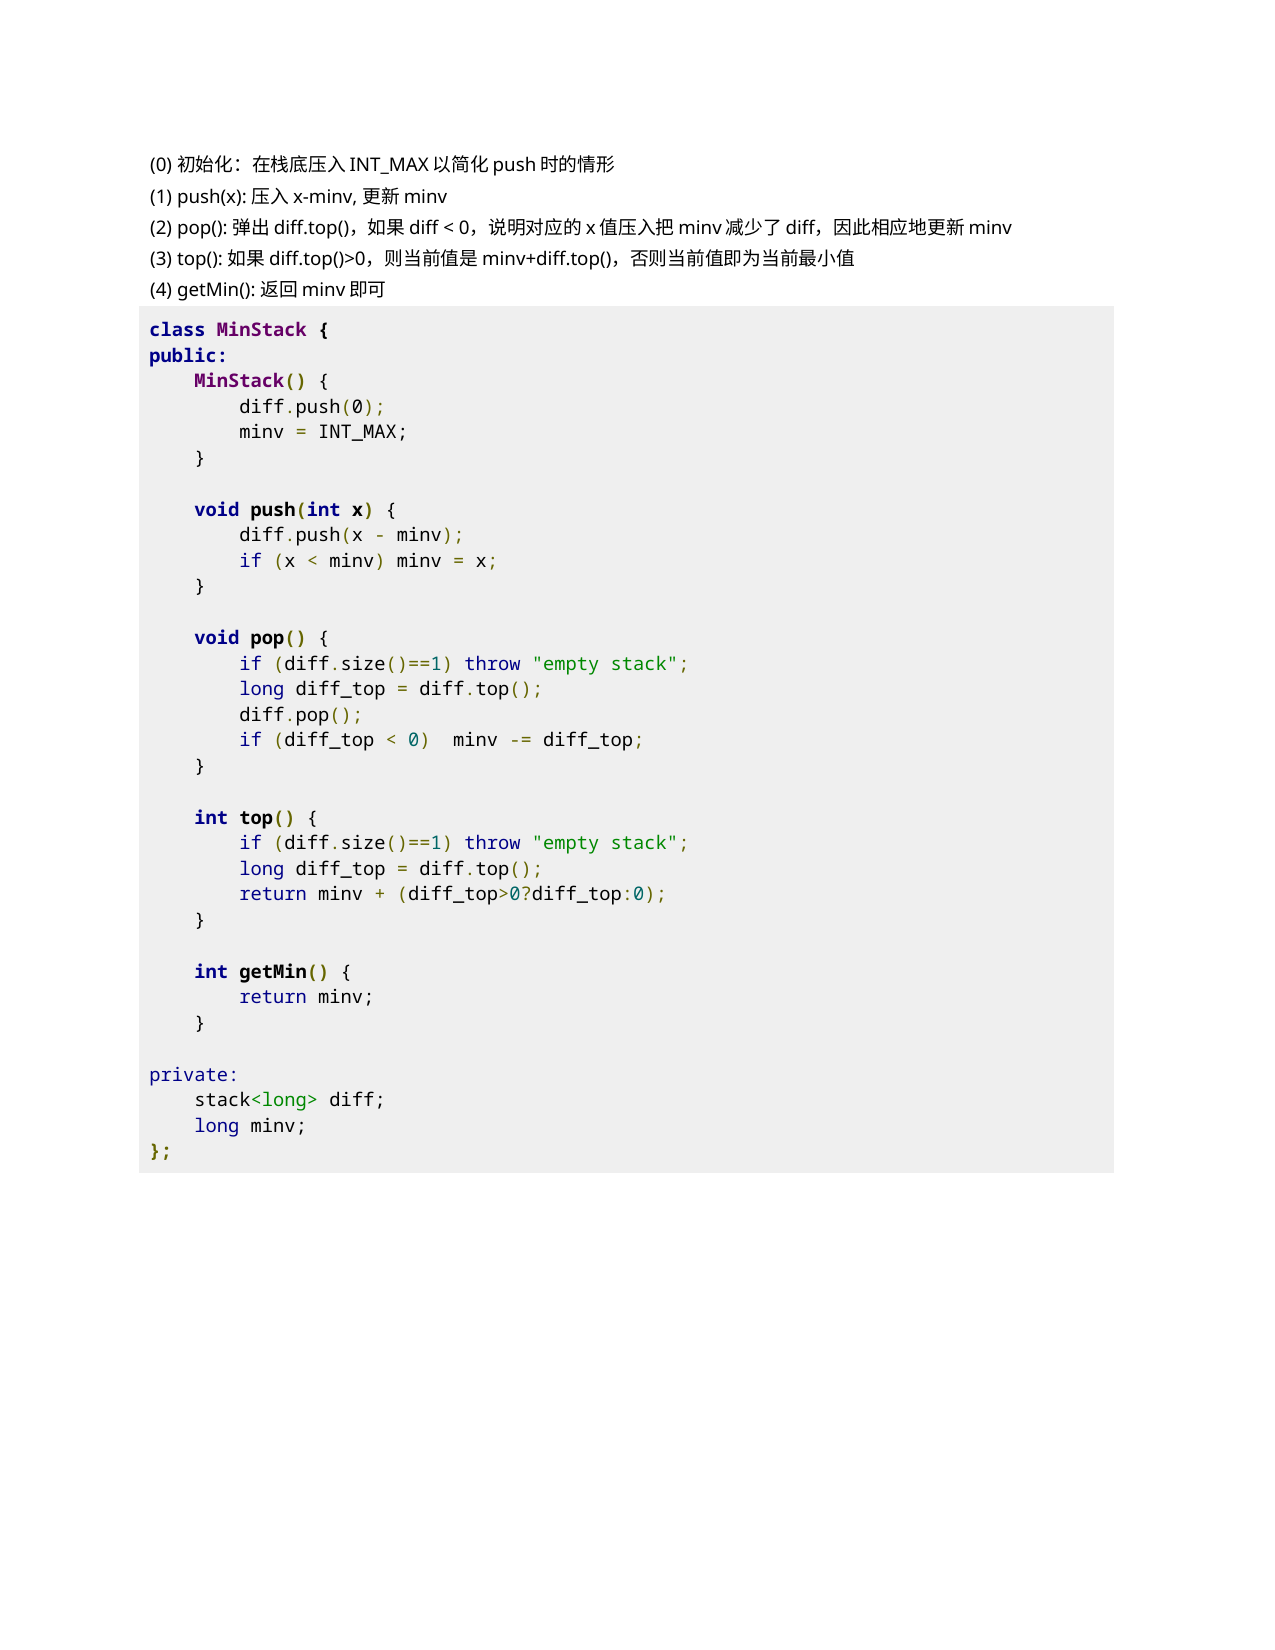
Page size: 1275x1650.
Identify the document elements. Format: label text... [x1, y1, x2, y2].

table_header class MinStack { public: MinStack() { diff.push(0); minv = INT_MAX; } void push(int x) { diff.push(x - minv); if (x < minv) minv = x; } void pop() { if (diff.size()==1) throw "empty stack"; long diff_top = diff.top(); diff.pop(); if (diff_top < 0) minv -= diff_top; } int top() { if (diff.size()==1) throw "empty stack"; long diff_top = diff.top(); return minv + (diff_top>0?diff_top:0); } int getMin() { return minv; } private: stack<long> diff; long minv; }; [139, 306, 1114, 1173]
text (4) getMin(): 返回minv即可 [150, 275, 1125, 302]
text (0) 初始化：在栈底压入INT_MAX以简化push时的情形 [150, 150, 1125, 177]
text (2) pop(): 弹出diff.top()，如果diff < 0，说明对应的x值压入把minv减少了diff，因此相应地更新minv [150, 212, 1125, 240]
text (1) push(x): 压入x-minv, 更新minv [150, 181, 1125, 208]
text (3) top(): 如果diff.top()>0，则当前值是minv+diff.top()，否则当前值即为当前最小值 [150, 244, 1125, 271]
